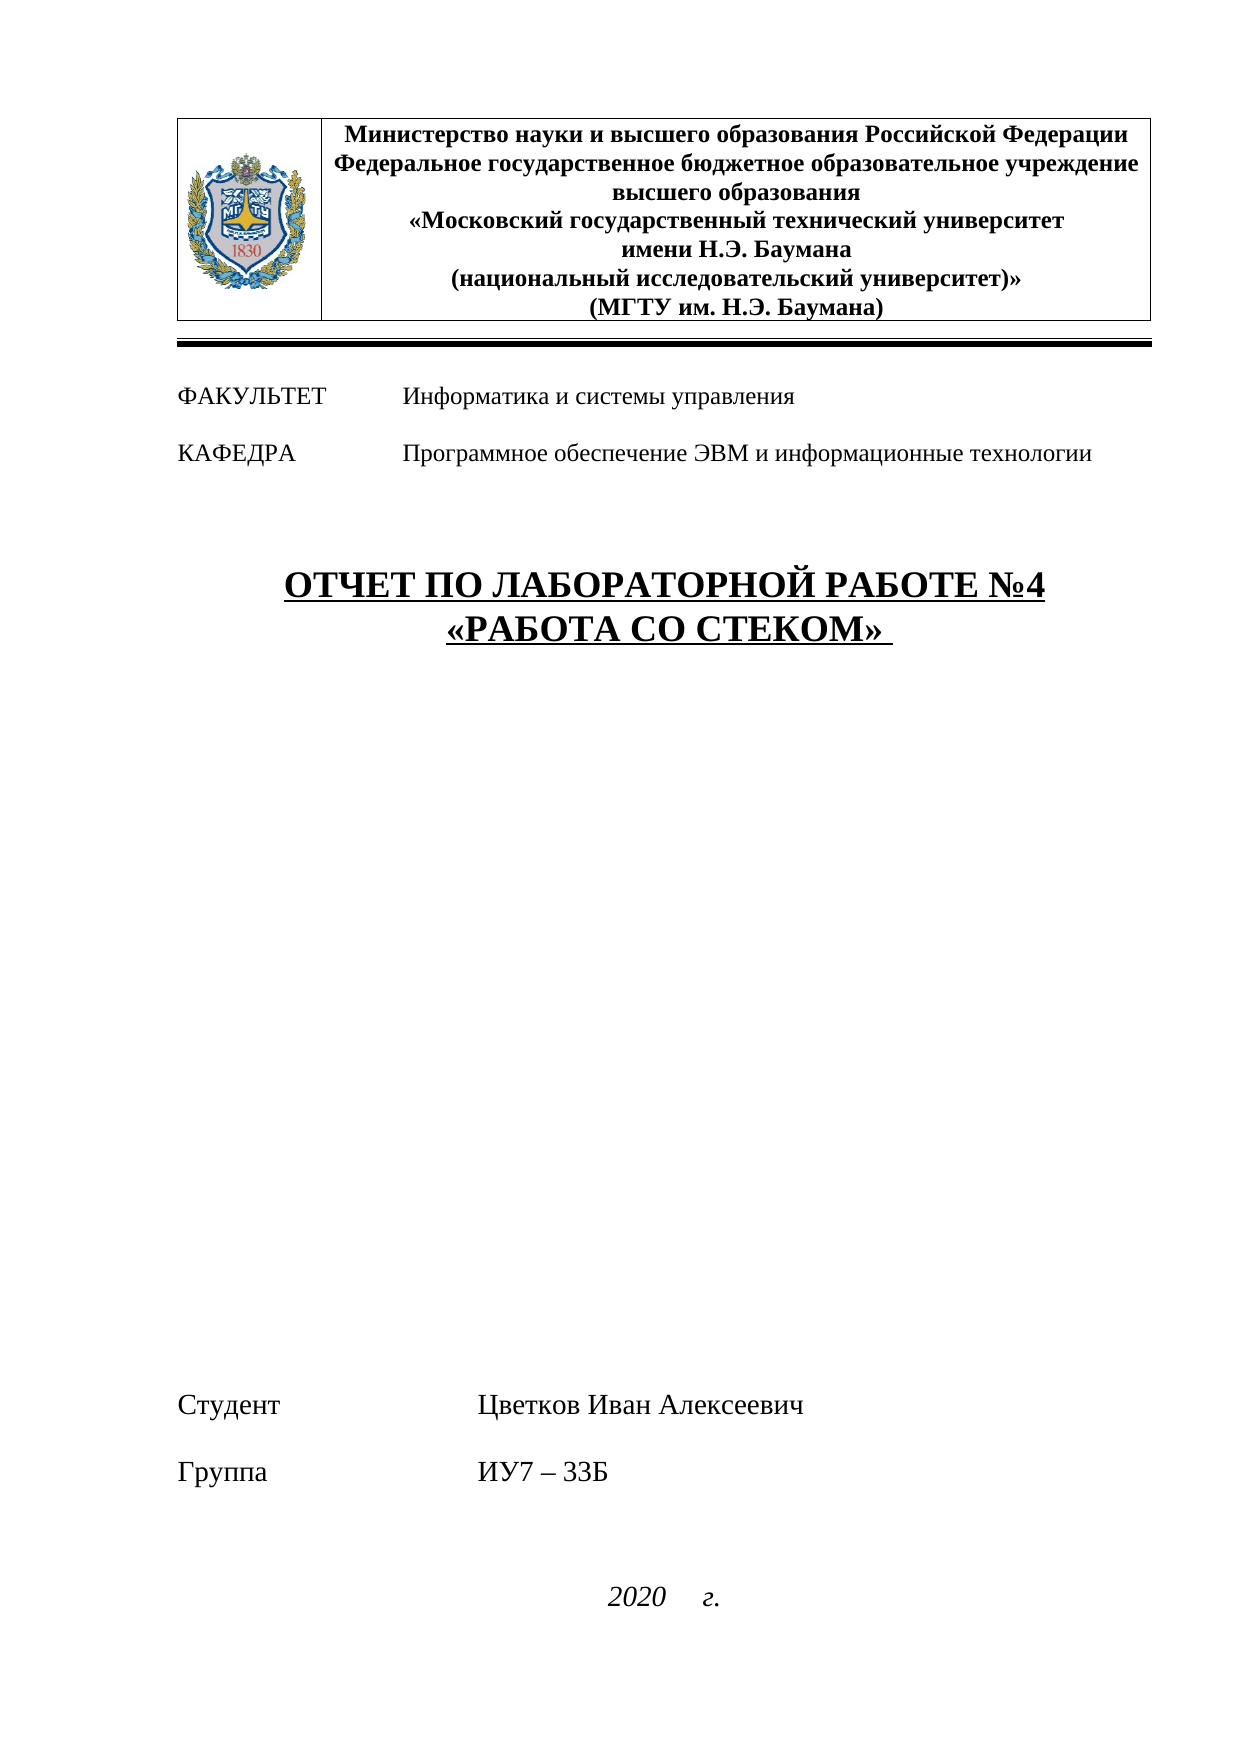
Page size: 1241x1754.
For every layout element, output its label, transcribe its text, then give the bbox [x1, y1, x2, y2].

text 2020 г. [177, 1579, 1152, 1612]
text ОТЧЕТ ПО ЛАБОРАТОРНОЙ РАБОТЕ №4 [177, 563, 1152, 606]
text ФАКУЛЬТЕТ Информатика и системы управления [177, 381, 1152, 409]
text КАФЕДРА Программное обеспечение ЭВМ и информационные технологии [177, 438, 1152, 467]
text «РАБОТА СО СТЕКОМ» [177, 606, 1152, 649]
text Студент Цветков Иван Алексеевич [177, 1387, 1152, 1421]
table_header [178, 119, 321, 320]
text Группа ИУ7 – 33Б [177, 1454, 1152, 1488]
picture [186, 153, 305, 287]
table_header Министерство науки и высшего образования Российской Федерации Федеральное государственное бюджетное образовательное учреждение высшего образования «Московский государственный технический университет имени Н.Э. Баумана (национальный исследовательский университет)» (МГТУ им. Н.Э. Баумана) [322, 119, 1150, 320]
